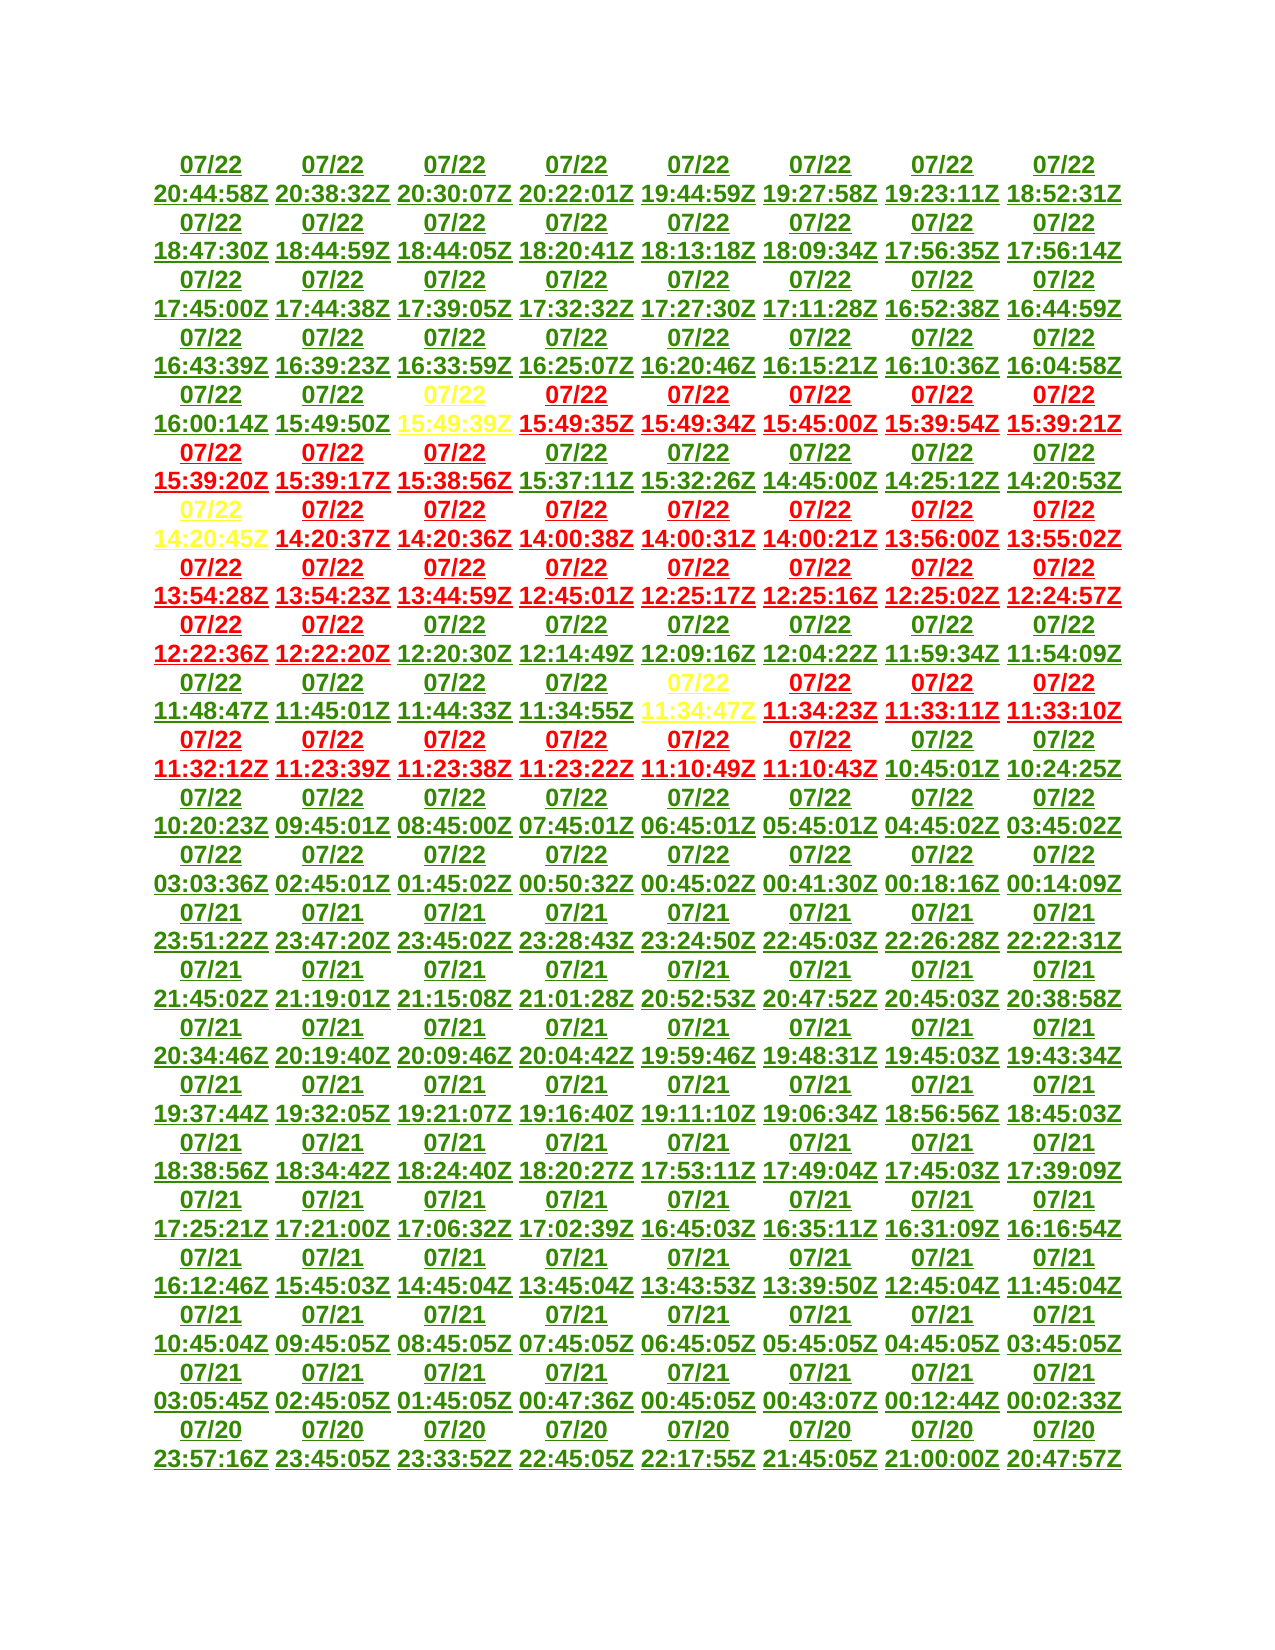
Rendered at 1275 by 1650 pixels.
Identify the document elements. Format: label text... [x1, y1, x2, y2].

table_cell 07/21 19:21:07Z [394, 1070, 516, 1127]
table_cell 07/22 13:44:59Z [394, 553, 516, 610]
table_cell 07/21 13:39:50Z [759, 1243, 881, 1300]
table_cell 07/22 14:45:00Z [759, 438, 881, 495]
table_cell 07/22 11:48:47Z [150, 668, 272, 725]
table_cell 07/21 16:35:11Z [759, 1185, 881, 1242]
table_cell 07/21 00:43:07Z [759, 1358, 881, 1415]
table_cell 07/22 20:22:01Z [516, 150, 637, 207]
table_cell 07/22 16:25:07Z [516, 323, 637, 380]
table_cell 07/22 14:25:12Z [881, 438, 1003, 495]
table_cell 07/22 11:33:11Z [881, 668, 1003, 725]
table_cell 07/21 22:22:31Z [1003, 898, 1125, 955]
table_cell 07/21 18:20:27Z [516, 1128, 637, 1185]
table_cell 07/21 00:02:33Z [1003, 1358, 1125, 1415]
table_cell 07/21 20:09:46Z [394, 1013, 516, 1070]
table_cell 07/21 17:39:09Z [1003, 1128, 1125, 1185]
table_cell 07/22 19:27:58Z [759, 150, 881, 207]
table_cell 07/22 20:44:58Z [150, 150, 272, 207]
table_cell 07/21 18:45:03Z [1003, 1070, 1125, 1127]
table_cell 07/21 23:51:22Z [150, 898, 272, 955]
table_cell 07/22 17:56:14Z [1003, 208, 1125, 265]
table_cell 07/22 12:45:01Z [516, 553, 637, 610]
table_cell 07/21 16:16:54Z [1003, 1185, 1125, 1242]
table_cell 07/20 23:33:52Z [394, 1415, 516, 1472]
table_cell 07/22 19:23:11Z [881, 150, 1003, 207]
table_cell 07/22 12:25:16Z [759, 553, 881, 610]
table_cell 07/21 19:59:46Z [638, 1013, 759, 1070]
table_cell 07/21 23:45:02Z [394, 898, 516, 955]
table_cell 07/22 14:20:36Z [394, 495, 516, 552]
table_cell 07/22 18:52:31Z [1003, 150, 1125, 207]
table_cell 07/22 16:52:38Z [881, 265, 1003, 322]
table_cell 07/21 22:45:03Z [759, 898, 881, 955]
table_cell 07/22 16:10:36Z [881, 323, 1003, 380]
table_cell 07/22 13:54:28Z [150, 553, 272, 610]
table_cell 07/22 17:32:32Z [516, 265, 637, 322]
table_cell 07/22 11:23:39Z [272, 725, 394, 782]
table_cell 07/21 19:45:03Z [881, 1013, 1003, 1070]
table_cell 07/22 12:22:36Z [150, 610, 272, 667]
table_cell 07/22 11:10:43Z [759, 725, 881, 782]
table_cell 07/21 21:01:28Z [516, 955, 637, 1012]
table_cell 07/22 15:49:39Z [394, 380, 516, 437]
table_cell 07/22 16:20:46Z [638, 323, 759, 380]
table_cell 07/22 16:04:58Z [1003, 323, 1125, 380]
table_cell 07/22 10:20:23Z [150, 783, 272, 840]
table_cell 07/21 03:45:05Z [1003, 1300, 1125, 1357]
table_cell 07/22 15:37:11Z [516, 438, 637, 495]
table_cell 07/21 17:02:39Z [516, 1185, 637, 1242]
table_cell 07/22 17:27:30Z [638, 265, 759, 322]
table_cell 07/21 18:24:40Z [394, 1128, 516, 1185]
table_cell 07/22 06:45:01Z [638, 783, 759, 840]
table_cell 07/20 22:17:55Z [638, 1415, 759, 1472]
table_cell 07/21 21:45:02Z [150, 955, 272, 1012]
table_cell 07/21 11:45:04Z [1003, 1243, 1125, 1300]
table_cell 07/21 15:45:03Z [272, 1243, 394, 1300]
table_cell 07/22 17:11:28Z [759, 265, 881, 322]
table_cell 07/22 14:00:21Z [759, 495, 881, 552]
table_cell 07/21 09:45:05Z [272, 1300, 394, 1357]
table_cell 07/21 03:05:45Z [150, 1358, 272, 1415]
table_cell 07/22 04:45:02Z [881, 783, 1003, 840]
table_cell 07/22 11:23:22Z [516, 725, 637, 782]
table_cell 07/22 12:24:57Z [1003, 553, 1125, 610]
table_cell 07/21 00:12:44Z [881, 1358, 1003, 1415]
table_cell 07/20 23:57:16Z [150, 1415, 272, 1472]
table_cell 07/21 19:37:44Z [150, 1070, 272, 1127]
table_cell 07/21 19:48:31Z [759, 1013, 881, 1070]
table_cell 07/22 14:20:37Z [272, 495, 394, 552]
table_cell 07/22 12:20:30Z [394, 610, 516, 667]
table_cell 07/22 02:45:01Z [272, 840, 394, 897]
table_cell 07/21 23:24:50Z [638, 898, 759, 955]
table_cell 07/22 11:33:10Z [1003, 668, 1125, 725]
table_cell 07/21 02:45:05Z [272, 1358, 394, 1415]
table_cell 07/22 03:45:02Z [1003, 783, 1125, 840]
table_cell 07/21 18:56:56Z [881, 1070, 1003, 1127]
table_cell 07/22 08:45:00Z [394, 783, 516, 840]
table_cell 07/22 01:45:02Z [394, 840, 516, 897]
table_cell 07/21 18:38:56Z [150, 1128, 272, 1185]
table_cell 07/21 20:04:42Z [516, 1013, 637, 1070]
table_cell 07/22 18:44:05Z [394, 208, 516, 265]
table_cell 07/22 12:14:49Z [516, 610, 637, 667]
table_cell 07/21 04:45:05Z [881, 1300, 1003, 1357]
table_cell 07/22 10:24:25Z [1003, 725, 1125, 782]
table_cell 07/22 16:44:59Z [1003, 265, 1125, 322]
table_cell 07/22 15:49:35Z [516, 380, 637, 437]
table_cell 07/21 19:06:34Z [759, 1070, 881, 1127]
table_cell 07/22 11:34:23Z [759, 668, 881, 725]
table_cell 07/22 07:45:01Z [516, 783, 637, 840]
table_cell 07/22 12:25:17Z [638, 553, 759, 610]
table_cell 07/21 19:16:40Z [516, 1070, 637, 1127]
table_cell 07/21 10:45:04Z [150, 1300, 272, 1357]
table_cell 07/22 20:30:07Z [394, 150, 516, 207]
table_cell 07/21 20:52:53Z [638, 955, 759, 1012]
table_cell 07/21 20:38:58Z [1003, 955, 1125, 1012]
table_cell 07/22 09:45:01Z [272, 783, 394, 840]
table_cell 07/21 17:45:03Z [881, 1128, 1003, 1185]
table_cell 07/21 21:19:01Z [272, 955, 394, 1012]
table_cell 07/21 14:45:04Z [394, 1243, 516, 1300]
table_cell 07/20 22:45:05Z [516, 1415, 637, 1472]
table_cell 07/21 07:45:05Z [516, 1300, 637, 1357]
table_cell 07/21 18:34:42Z [272, 1128, 394, 1185]
table_cell 07/22 16:00:14Z [150, 380, 272, 437]
table_cell 07/22 14:00:38Z [516, 495, 637, 552]
table_cell 07/22 18:44:59Z [272, 208, 394, 265]
table_cell 07/22 10:45:01Z [881, 725, 1003, 782]
table_cell 07/22 17:39:05Z [394, 265, 516, 322]
table_cell 07/22 12:04:22Z [759, 610, 881, 667]
table_cell 07/22 15:38:56Z [394, 438, 516, 495]
table_cell 07/22 18:20:41Z [516, 208, 637, 265]
table_cell 07/22 15:39:54Z [881, 380, 1003, 437]
table_cell 07/22 15:32:26Z [638, 438, 759, 495]
table_cell 07/22 00:14:09Z [1003, 840, 1125, 897]
table_cell 07/22 11:44:33Z [394, 668, 516, 725]
table_cell 07/22 11:54:09Z [1003, 610, 1125, 667]
table_cell 07/22 11:10:49Z [638, 725, 759, 782]
table_cell 07/21 13:45:04Z [516, 1243, 637, 1300]
table_cell 07/21 06:45:05Z [638, 1300, 759, 1357]
table_cell 07/22 15:39:21Z [1003, 380, 1125, 437]
table_cell 07/22 03:03:36Z [150, 840, 272, 897]
table_cell 07/21 23:47:20Z [272, 898, 394, 955]
table_cell 07/22 16:15:21Z [759, 323, 881, 380]
table_cell 07/22 11:59:34Z [881, 610, 1003, 667]
table_cell 07/21 21:15:08Z [394, 955, 516, 1012]
table_cell 07/20 21:00:00Z [881, 1415, 1003, 1472]
table_cell 07/21 00:45:05Z [638, 1358, 759, 1415]
table_cell 07/21 17:06:32Z [394, 1185, 516, 1242]
table_cell 07/22 14:00:31Z [638, 495, 759, 552]
table_cell 07/21 00:47:36Z [516, 1358, 637, 1415]
table_cell 07/22 00:41:30Z [759, 840, 881, 897]
table_cell 07/22 17:56:35Z [881, 208, 1003, 265]
table_cell 07/22 05:45:01Z [759, 783, 881, 840]
table_cell 07/22 18:47:30Z [150, 208, 272, 265]
table_cell 07/22 18:13:18Z [638, 208, 759, 265]
table_cell 07/21 16:12:46Z [150, 1243, 272, 1300]
table_cell 07/22 17:45:00Z [150, 265, 272, 322]
table_cell 07/21 12:45:04Z [881, 1243, 1003, 1300]
table_cell 07/21 17:25:21Z [150, 1185, 272, 1242]
table_cell 07/21 22:26:28Z [881, 898, 1003, 955]
table_cell 07/22 15:39:20Z [150, 438, 272, 495]
table_cell 07/22 00:50:32Z [516, 840, 637, 897]
table_cell 07/22 13:54:23Z [272, 553, 394, 610]
table_cell 07/22 16:39:23Z [272, 323, 394, 380]
table_cell 07/22 15:49:50Z [272, 380, 394, 437]
table_cell 07/22 13:55:02Z [1003, 495, 1125, 552]
table_cell 07/22 12:09:16Z [638, 610, 759, 667]
table_cell 07/22 15:49:34Z [638, 380, 759, 437]
table_cell 07/22 18:09:34Z [759, 208, 881, 265]
table_cell 07/22 14:20:45Z [150, 495, 272, 552]
table_cell 07/20 23:45:05Z [272, 1415, 394, 1472]
table_cell 07/21 05:45:05Z [759, 1300, 881, 1357]
table_cell 07/22 11:32:12Z [150, 725, 272, 782]
table_cell 07/22 15:45:00Z [759, 380, 881, 437]
table_cell 07/22 11:34:55Z [516, 668, 637, 725]
table_cell 07/21 20:47:52Z [759, 955, 881, 1012]
table_cell 07/22 16:43:39Z [150, 323, 272, 380]
table_cell 07/22 12:25:02Z [881, 553, 1003, 610]
table_cell 07/21 17:49:04Z [759, 1128, 881, 1185]
table_cell 07/21 23:28:43Z [516, 898, 637, 955]
table_cell 07/22 11:23:38Z [394, 725, 516, 782]
table_cell 07/20 20:47:57Z [1003, 1415, 1125, 1472]
table_cell 07/22 16:33:59Z [394, 323, 516, 380]
table_cell 07/22 00:18:16Z [881, 840, 1003, 897]
table_cell 07/21 17:21:00Z [272, 1185, 394, 1242]
table_cell 07/22 20:38:32Z [272, 150, 394, 207]
table_cell 07/22 00:45:02Z [638, 840, 759, 897]
table_cell 07/22 19:44:59Z [638, 150, 759, 207]
table_cell 07/21 20:45:03Z [881, 955, 1003, 1012]
table_cell 07/21 13:43:53Z [638, 1243, 759, 1300]
table_cell 07/21 20:34:46Z [150, 1013, 272, 1070]
table_cell 07/22 14:20:53Z [1003, 438, 1125, 495]
table_cell 07/21 16:45:03Z [638, 1185, 759, 1242]
table_cell 07/22 12:22:20Z [272, 610, 394, 667]
table_cell 07/21 01:45:05Z [394, 1358, 516, 1415]
table_cell 07/20 21:45:05Z [759, 1415, 881, 1472]
table_cell 07/21 16:31:09Z [881, 1185, 1003, 1242]
table_cell 07/22 11:34:47Z [638, 668, 759, 725]
table_cell 07/22 13:56:00Z [881, 495, 1003, 552]
table_cell 07/21 19:32:05Z [272, 1070, 394, 1127]
table_cell 07/22 11:45:01Z [272, 668, 394, 725]
table_cell 07/21 08:45:05Z [394, 1300, 516, 1357]
table_cell 07/21 19:11:10Z [638, 1070, 759, 1127]
table_cell 07/22 17:44:38Z [272, 265, 394, 322]
table_cell 07/21 17:53:11Z [638, 1128, 759, 1185]
table_cell 07/22 15:39:17Z [272, 438, 394, 495]
table_cell 07/21 20:19:40Z [272, 1013, 394, 1070]
table_cell 07/21 19:43:34Z [1003, 1013, 1125, 1070]
